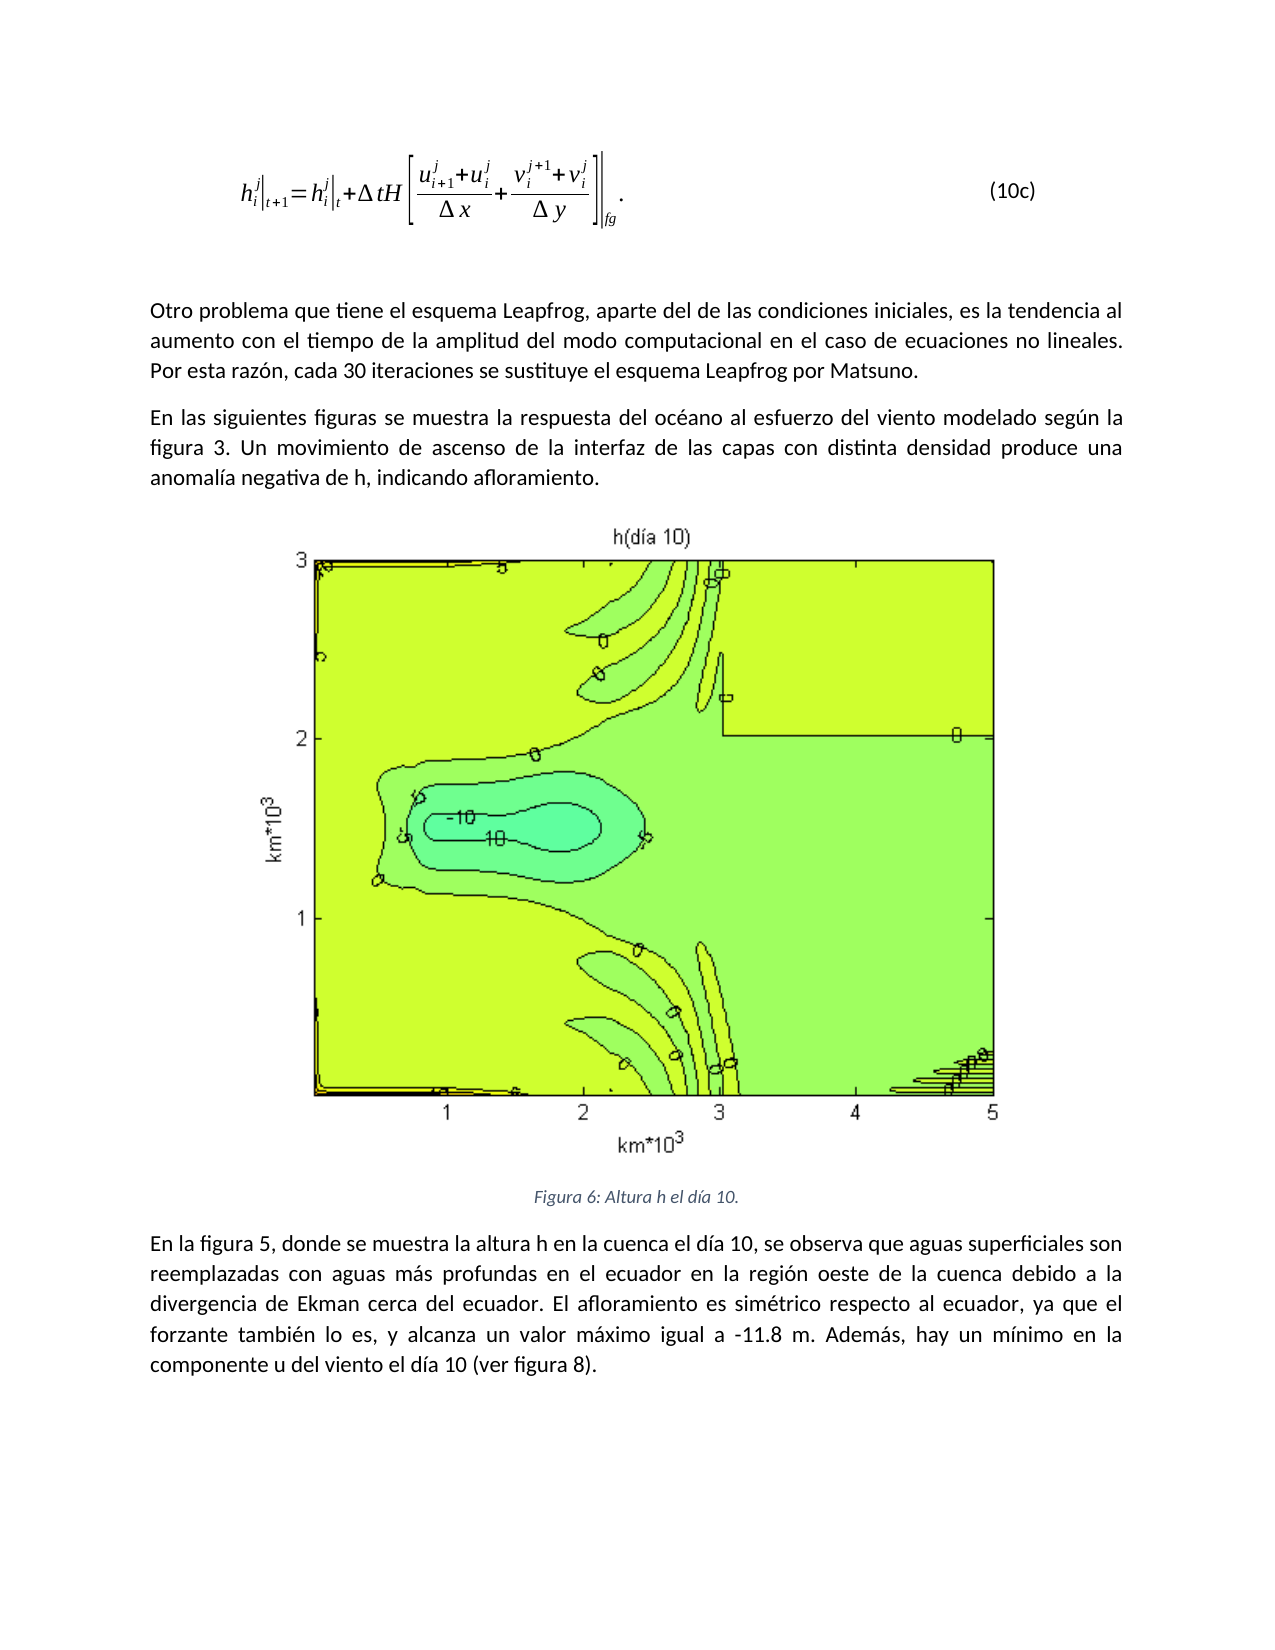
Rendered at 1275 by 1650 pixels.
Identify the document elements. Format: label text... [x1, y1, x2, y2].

text En las siguientes figuras se muestra la respuesta del océano al esfuerzo del viento modelado según la figura 3. Un movimiento de ascenso de la interfaz de las capas con distinta densidad produce una anomalía negativa de h, indicando afloramiento. [150, 403, 1125, 492]
text Otro problema que tiene el esquema Leapfrog, aparte del de las condiciones iniciales, es la tendencia al aumento con el tiempo de la amplitud del modo computacional en el caso de ecuaciones no lineales. Por esta razón, cada 30 iteraciones se sustituye el esquema Leapfrog por Matsuno. [150, 296, 1125, 384]
text (10c) [150, 150, 1125, 230]
picture [200, 510, 1075, 1167]
text En la figura 5, donde se muestra la altura h en la cuenca el día 10, se observa que aguas superficiales son reemplazadas con aguas más profundas en el ecuador en la región oeste de la cuenca debido a la divergencia de Ekman cerca del ecuador. El afloramiento es simétrico respecto al ecuador, ya que el forzante también lo es, y alcanza un valor máximo igual a -11.8 m. Además, hay un mínimo en la componente u del viento el día 10 (ver figura 8). [150, 1229, 1125, 1378]
